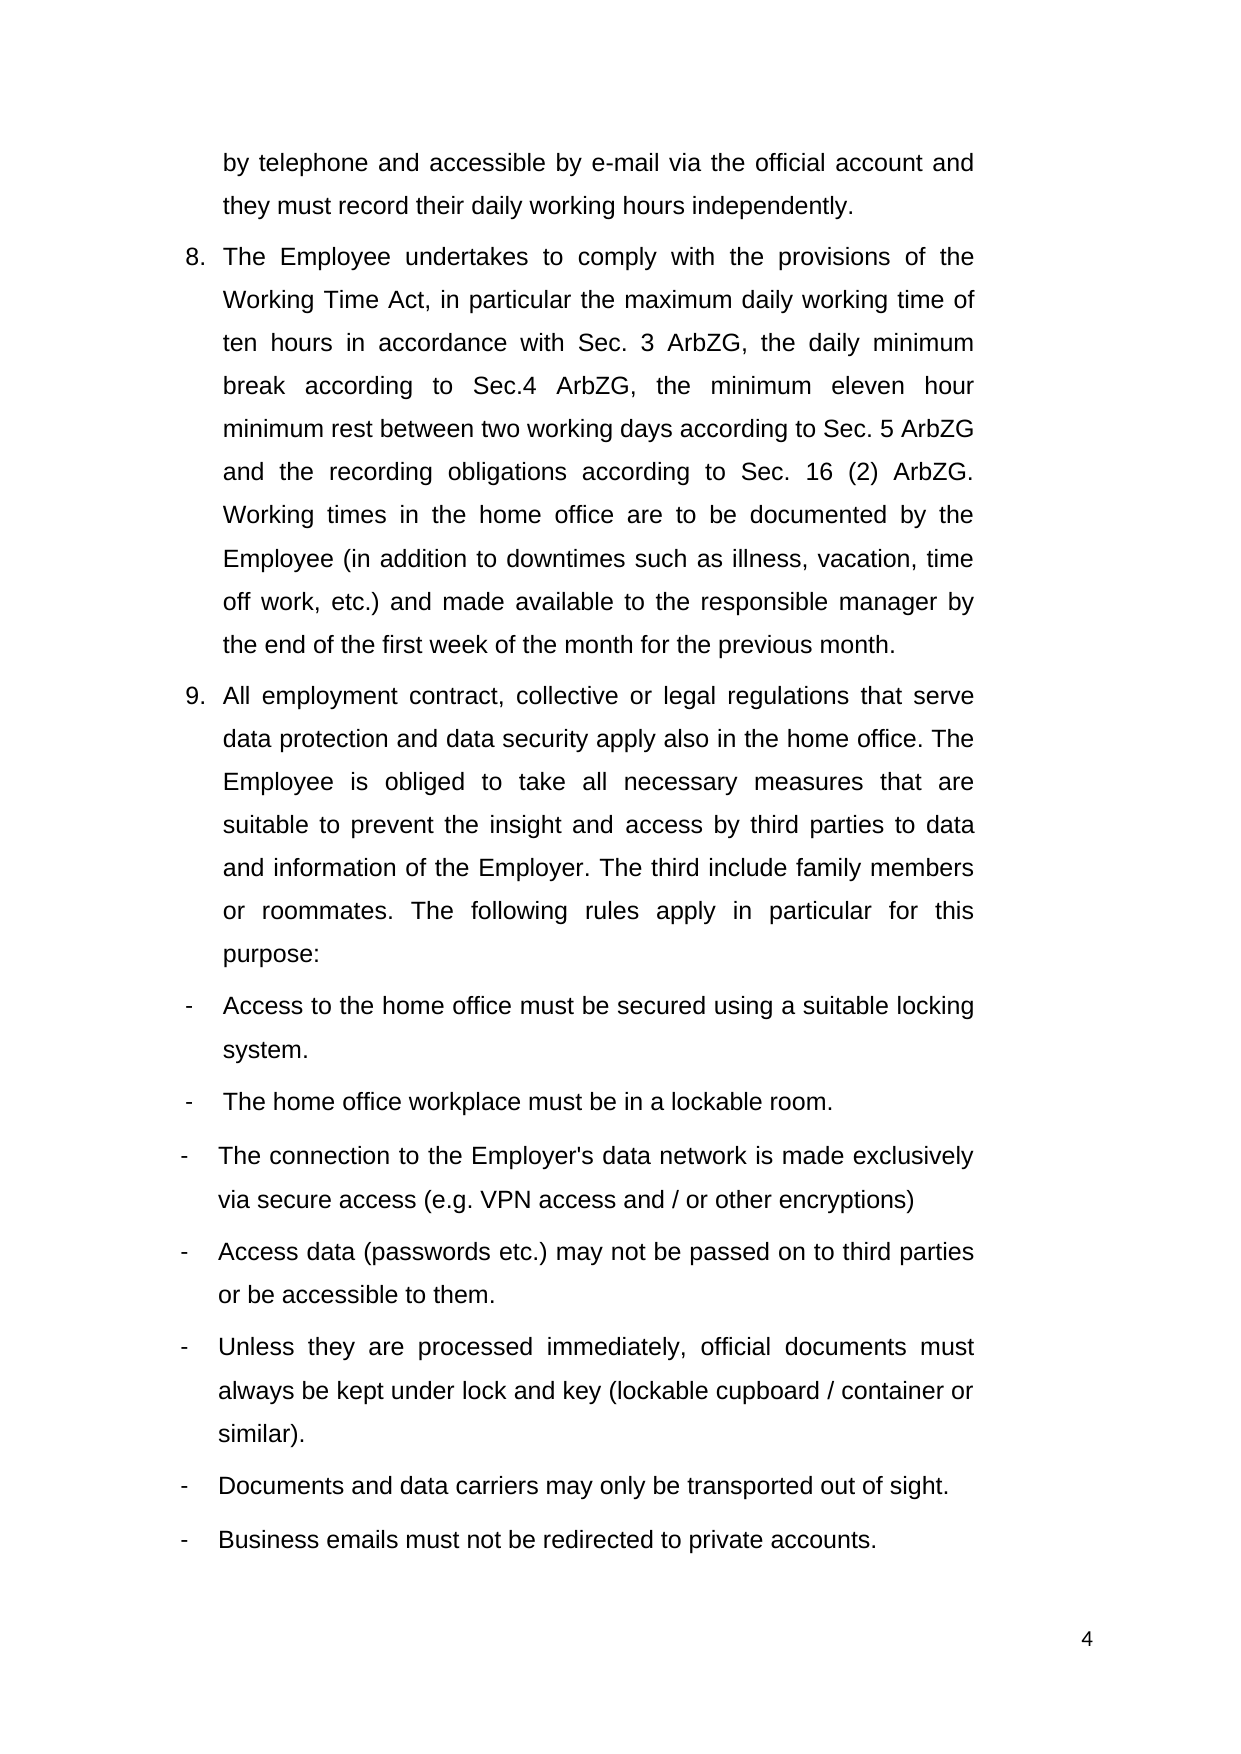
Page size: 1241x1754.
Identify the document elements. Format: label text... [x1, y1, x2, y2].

list The Employee undertakes to comply with the provisions of the Working Time Act, in particular the maximum daily working time of ten hours in accordance with Sec. 3 ArbZG, the daily minimum break according to Sec.4 ArbZG, the minimum eleven hour minimum rest between two working days according to Sec. 5 ArbZG and the recording obligations according to Sec. 16 (2) ArbZG. Working times in the home office are to be documented by the Employee (in addition to downtimes such as illness, vacation, time off work, etc.) and made available to the responsible manager by the end of the first week of the month for the previous month. [185, 242, 975, 658]
list The connection to the Employer's data network is made exclusively via secure access (e.g. VPN access and / or other encryptions) [180, 1140, 975, 1213]
list All employment contract, collective or legal regulations that serve data protection and data security apply also in the home office. The Employee is obliged to take all necessary measures that are suitable to prevent the insight and access by third parties to data and information of the Employer. The third include family members or roommates. The following rules apply in particular for this purpose: [185, 681, 975, 968]
list Unless they are processed immediately, official documents must always be kept under lock and key (lockable cupboard / container or similar). [180, 1331, 975, 1448]
list Business emails must not be redirected to private accounts. [180, 1524, 975, 1554]
list Access data (passwords etc.) may not be passed on to third parties or be accessible to them. [180, 1236, 975, 1309]
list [185, 148, 975, 219]
list Documents and data carriers may only be transported out of sight. [180, 1470, 975, 1501]
list The home office workplace must be in a lockable room. [185, 1086, 975, 1117]
list Access to the home office must be secured using a suitable locking system. [185, 990, 975, 1064]
